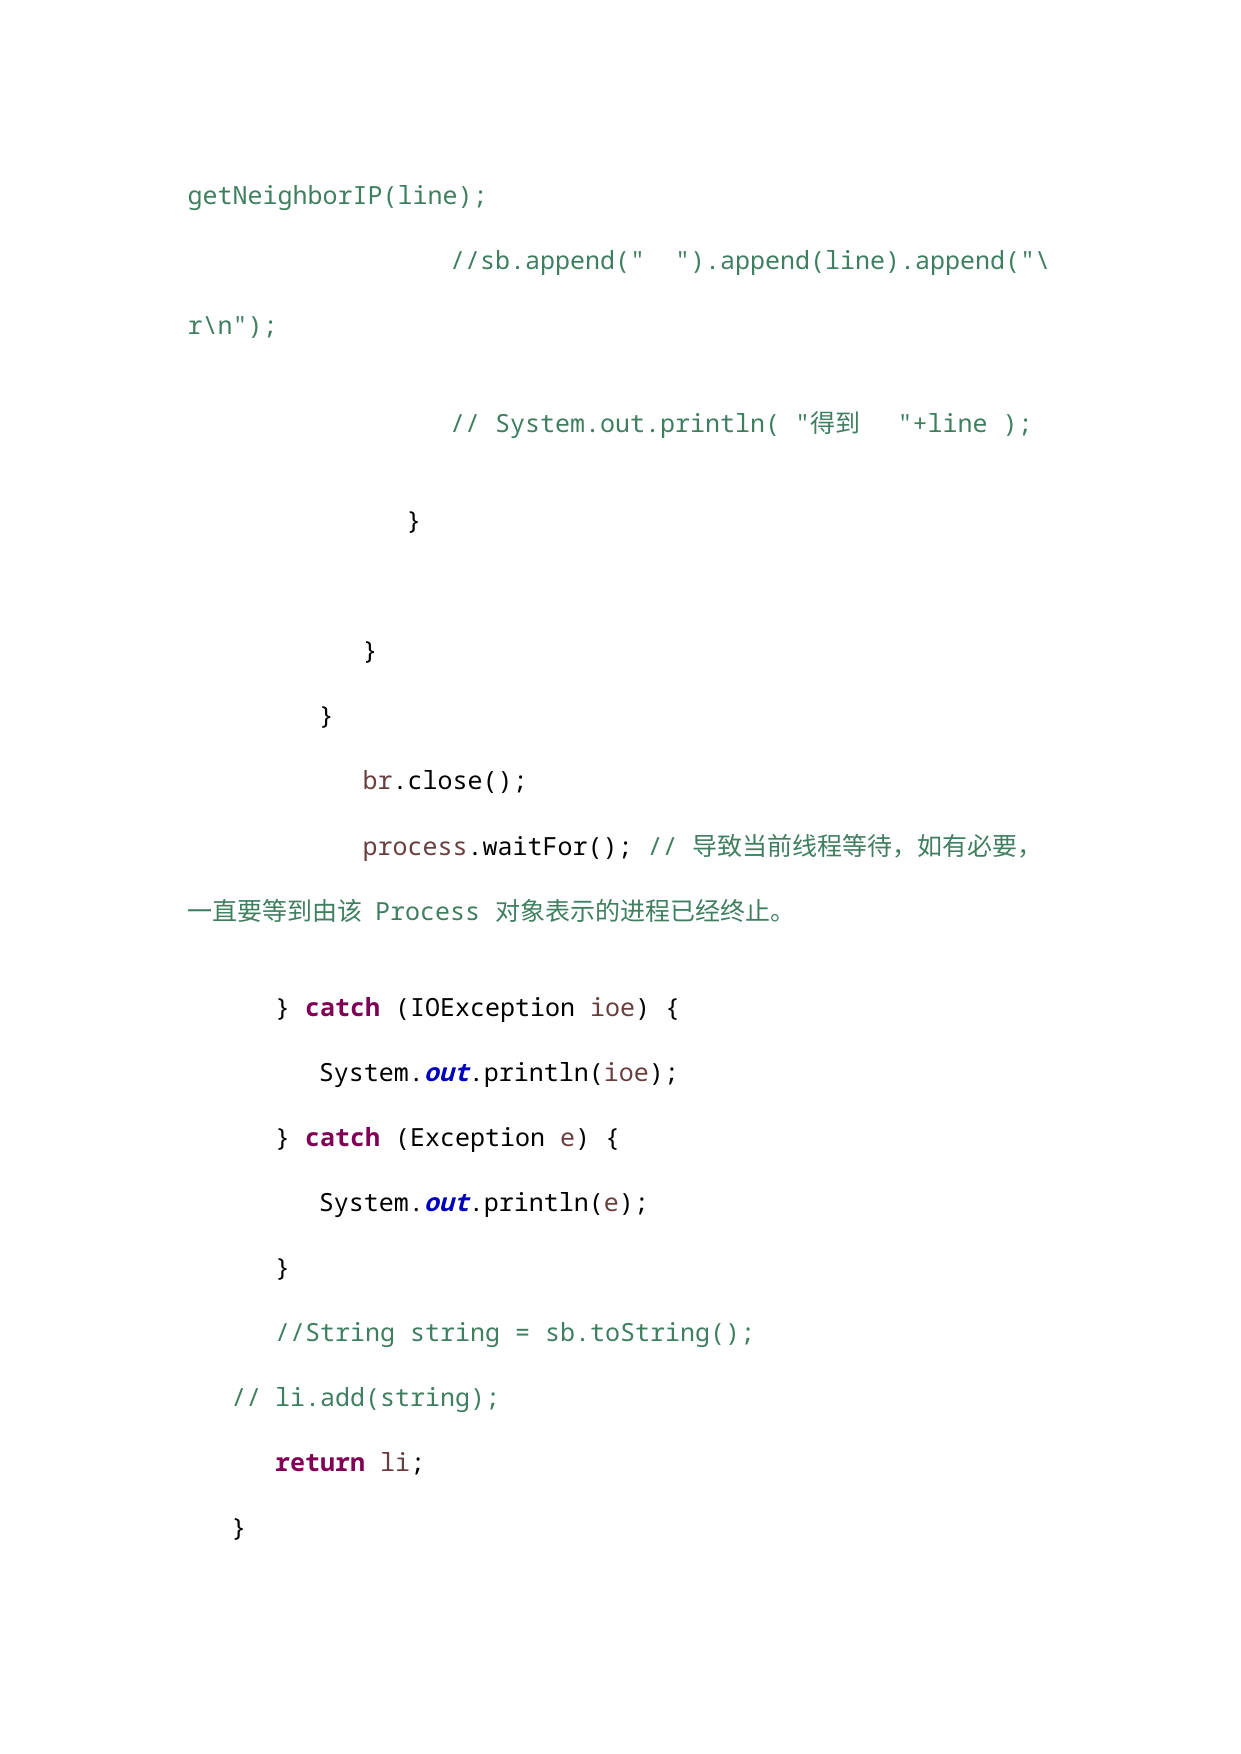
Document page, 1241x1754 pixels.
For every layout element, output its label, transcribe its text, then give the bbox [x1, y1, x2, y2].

text } catch (Exception e) { [187, 1462, 1053, 1527]
text // System.out.println( "得到 "+line ); [187, 747, 1053, 812]
text //sb.append(" ").append(line).append("\r\n"); [187, 584, 1053, 714]
text else [187, 162, 1053, 227]
text } [187, 844, 1053, 909]
text br.close(); [187, 1104, 1053, 1169]
text System.out.println(ioe); [187, 1397, 1053, 1462]
text } [187, 974, 1053, 1039]
text } catch (IOException ioe) { [187, 1332, 1053, 1397]
text line = line.substring(2, line.length()); [187, 227, 1053, 357]
text System.out.println(e); [187, 1527, 1053, 1592]
text process.waitFor(); // 导致当前线程等待，如有必要，一直要等到由该 Process 对象表示的进程已经终止。 [187, 1169, 1053, 1299]
text li.add(line); [187, 389, 1053, 454]
text // line = line + " " + getNeighborIP(line); [187, 454, 1053, 584]
text } [187, 1039, 1053, 1104]
